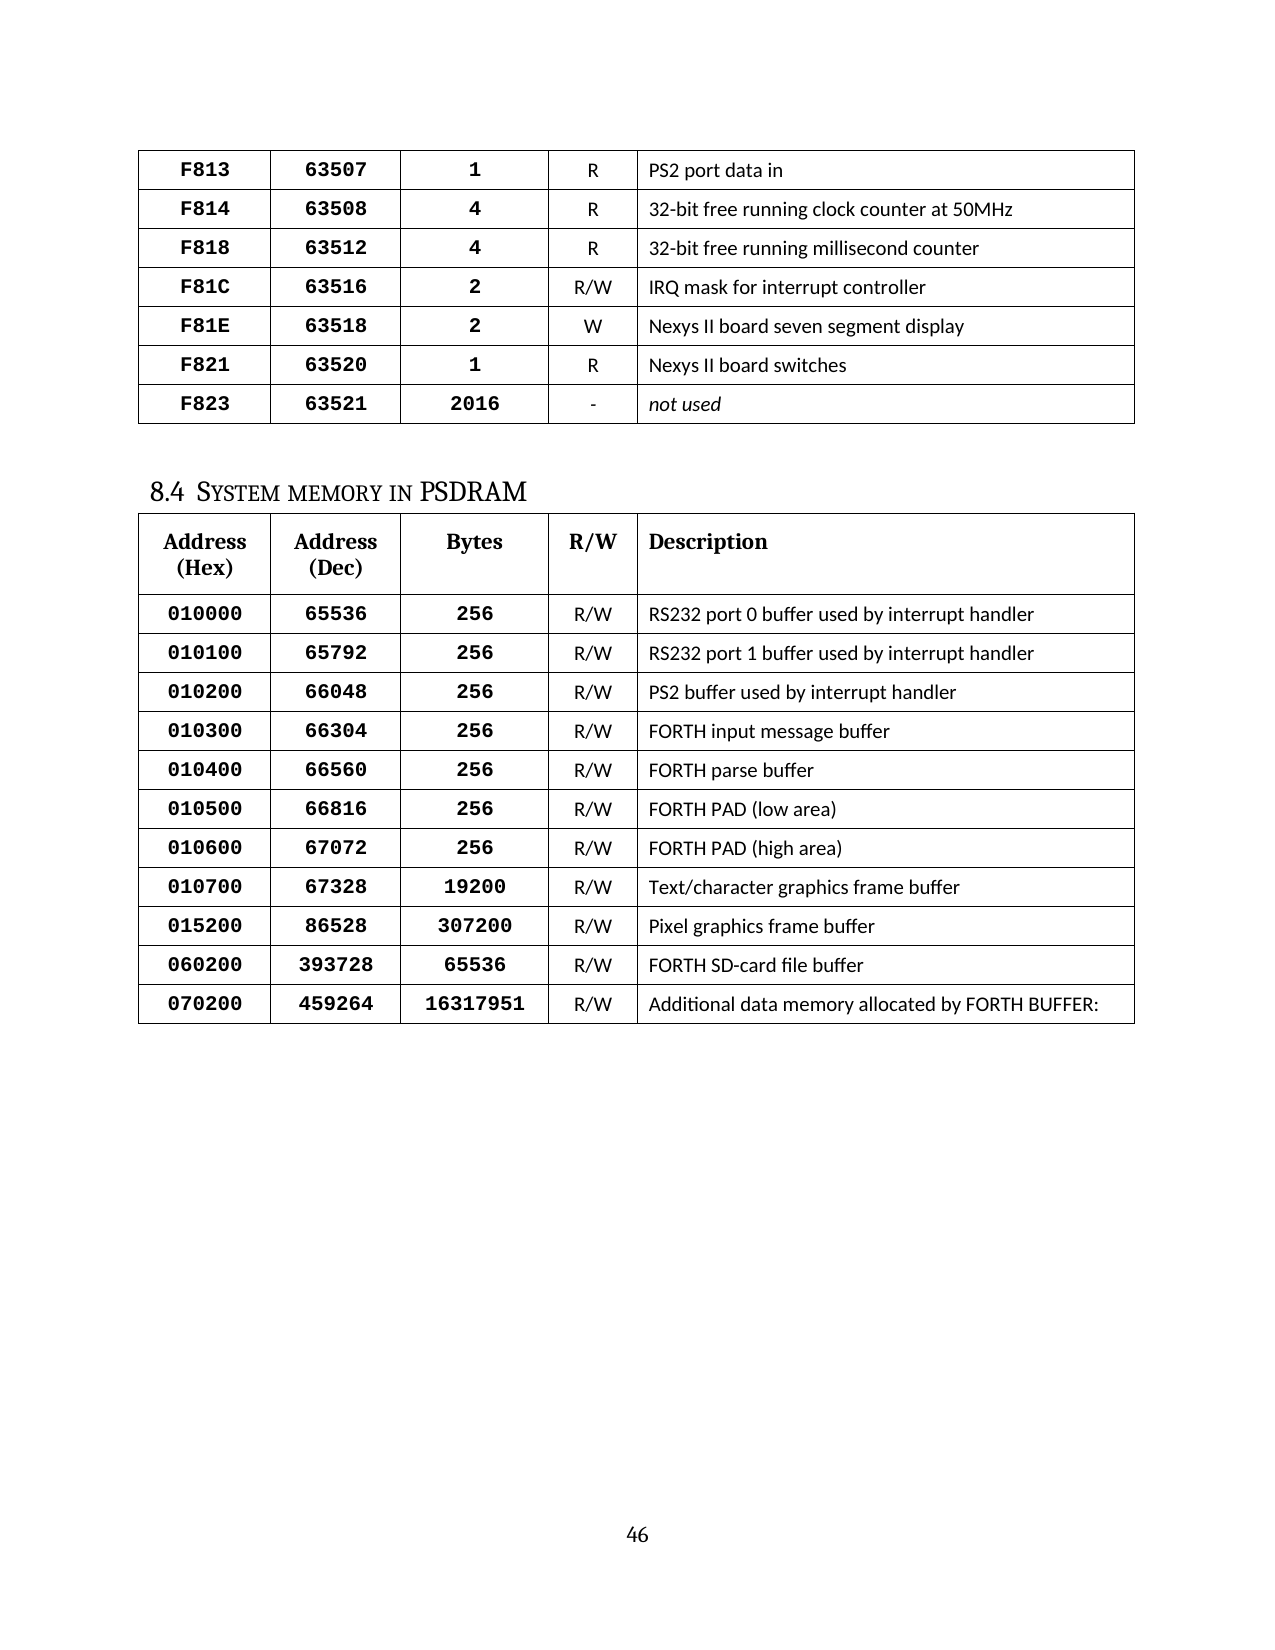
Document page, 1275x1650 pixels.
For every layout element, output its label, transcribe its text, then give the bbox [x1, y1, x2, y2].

table_cell 010600 [139, 829, 270, 867]
table_cell 256 [401, 673, 548, 711]
table_cell 63520 [271, 346, 400, 384]
table_header Bytes [401, 514, 548, 594]
table_cell R [549, 190, 637, 228]
table_cell 63512 [271, 229, 400, 267]
table_cell 66304 [271, 712, 400, 750]
table_cell 4 [401, 229, 548, 267]
table_cell F818 [139, 229, 270, 267]
table_cell FORTH PAD (high area) [638, 829, 1134, 867]
table_cell PS2 port data in [638, 151, 1134, 189]
table_cell 63518 [271, 307, 400, 345]
table_cell 256 [401, 790, 548, 828]
table_cell 010700 [139, 868, 270, 906]
table_cell 010200 [139, 673, 270, 711]
table_cell 256 [401, 595, 548, 633]
table_cell 1 [401, 346, 548, 384]
table_cell F821 [139, 346, 270, 384]
table_cell R/W [549, 595, 637, 633]
table_cell 1 [401, 151, 548, 189]
table_cell R/W [549, 673, 637, 711]
table_cell - [549, 385, 637, 423]
table_cell R/W [549, 790, 637, 828]
table_cell 256 [401, 712, 548, 750]
table_cell 010500 [139, 790, 270, 828]
table_cell RS232 port 0 buffer used by interrupt handler [638, 595, 1134, 633]
table_cell 19200 [401, 868, 548, 906]
table_cell 307200 [401, 907, 548, 944]
subtitle 8.4 System memory in PSDRAM [150, 475, 1125, 508]
table_cell R/W [549, 907, 637, 944]
table_cell 393728 [271, 946, 400, 983]
table_cell FORTH parse buffer [638, 751, 1134, 789]
table_cell F823 [139, 385, 270, 423]
table_cell 256 [401, 829, 548, 867]
table_cell 4 [401, 190, 548, 228]
table_header Address (Dec) [271, 514, 400, 594]
table_cell 256 [401, 634, 548, 672]
table_cell 66048 [271, 673, 400, 711]
table_cell R [549, 346, 637, 384]
table_cell F81C [139, 268, 270, 306]
table_cell 015200 [139, 907, 270, 944]
table_cell not used [638, 385, 1134, 423]
table_cell FORTH SD-card file buffer [638, 946, 1134, 983]
table_cell 2016 [401, 385, 548, 423]
table_cell 67328 [271, 868, 400, 906]
table_cell Additional data memory allocated by FORTH BUFFER: [638, 985, 1134, 1022]
table_cell PS2 buffer used by interrupt handler [638, 673, 1134, 711]
table_cell 32-bit free running clock counter at 50MHz [638, 190, 1134, 228]
table_cell Pixel graphics frame buffer [638, 907, 1134, 944]
table_cell 66560 [271, 751, 400, 789]
table_cell 65536 [271, 595, 400, 633]
table_cell 2 [401, 307, 548, 345]
table_cell R/W [549, 751, 637, 789]
table_cell 86528 [271, 907, 400, 944]
table_cell 63507 [271, 151, 400, 189]
table_cell Text/character graphics frame buffer [638, 868, 1134, 906]
table_header Description [638, 514, 1134, 594]
table_cell Nexys II board switches [638, 346, 1134, 384]
table_cell R/W [549, 829, 637, 867]
table_cell 16317951 [401, 985, 548, 1022]
table_cell 010300 [139, 712, 270, 750]
table_cell R/W [549, 712, 637, 750]
table_cell 67072 [271, 829, 400, 867]
table_cell R/W [549, 868, 637, 906]
table_cell R/W [549, 946, 637, 983]
table_cell 070200 [139, 985, 270, 1022]
table_cell R/W [549, 634, 637, 672]
table_cell 459264 [271, 985, 400, 1022]
table_cell 63516 [271, 268, 400, 306]
table_cell 2 [401, 268, 548, 306]
table_cell 010000 [139, 595, 270, 633]
table_cell 66816 [271, 790, 400, 828]
table_cell F813 [139, 151, 270, 189]
table_cell F814 [139, 190, 270, 228]
table_cell 65792 [271, 634, 400, 672]
table_cell R [549, 229, 637, 267]
table_cell 65536 [401, 946, 548, 983]
table_cell W [549, 307, 637, 345]
table_cell R [549, 151, 637, 189]
table_cell 010100 [139, 634, 270, 672]
table_cell 63521 [271, 385, 400, 423]
table_cell IRQ mask for interrupt controller [638, 268, 1134, 306]
table_cell R/W [549, 268, 637, 306]
table_cell 256 [401, 751, 548, 789]
table_cell RS232 port 1 buffer used by interrupt handler [638, 634, 1134, 672]
table_header Address (Hex) [139, 514, 270, 594]
table_cell F81E [139, 307, 270, 345]
table_cell 63508 [271, 190, 400, 228]
table_cell 32-bit free running millisecond counter [638, 229, 1134, 267]
table_cell FORTH input message buffer [638, 712, 1134, 750]
table_header R/W [549, 514, 637, 594]
table_cell Nexys II board seven segment display [638, 307, 1134, 345]
table_cell 010400 [139, 751, 270, 789]
table_cell 060200 [139, 946, 270, 983]
table_cell R/W [549, 985, 637, 1022]
table_cell FORTH PAD (low area) [638, 790, 1134, 828]
